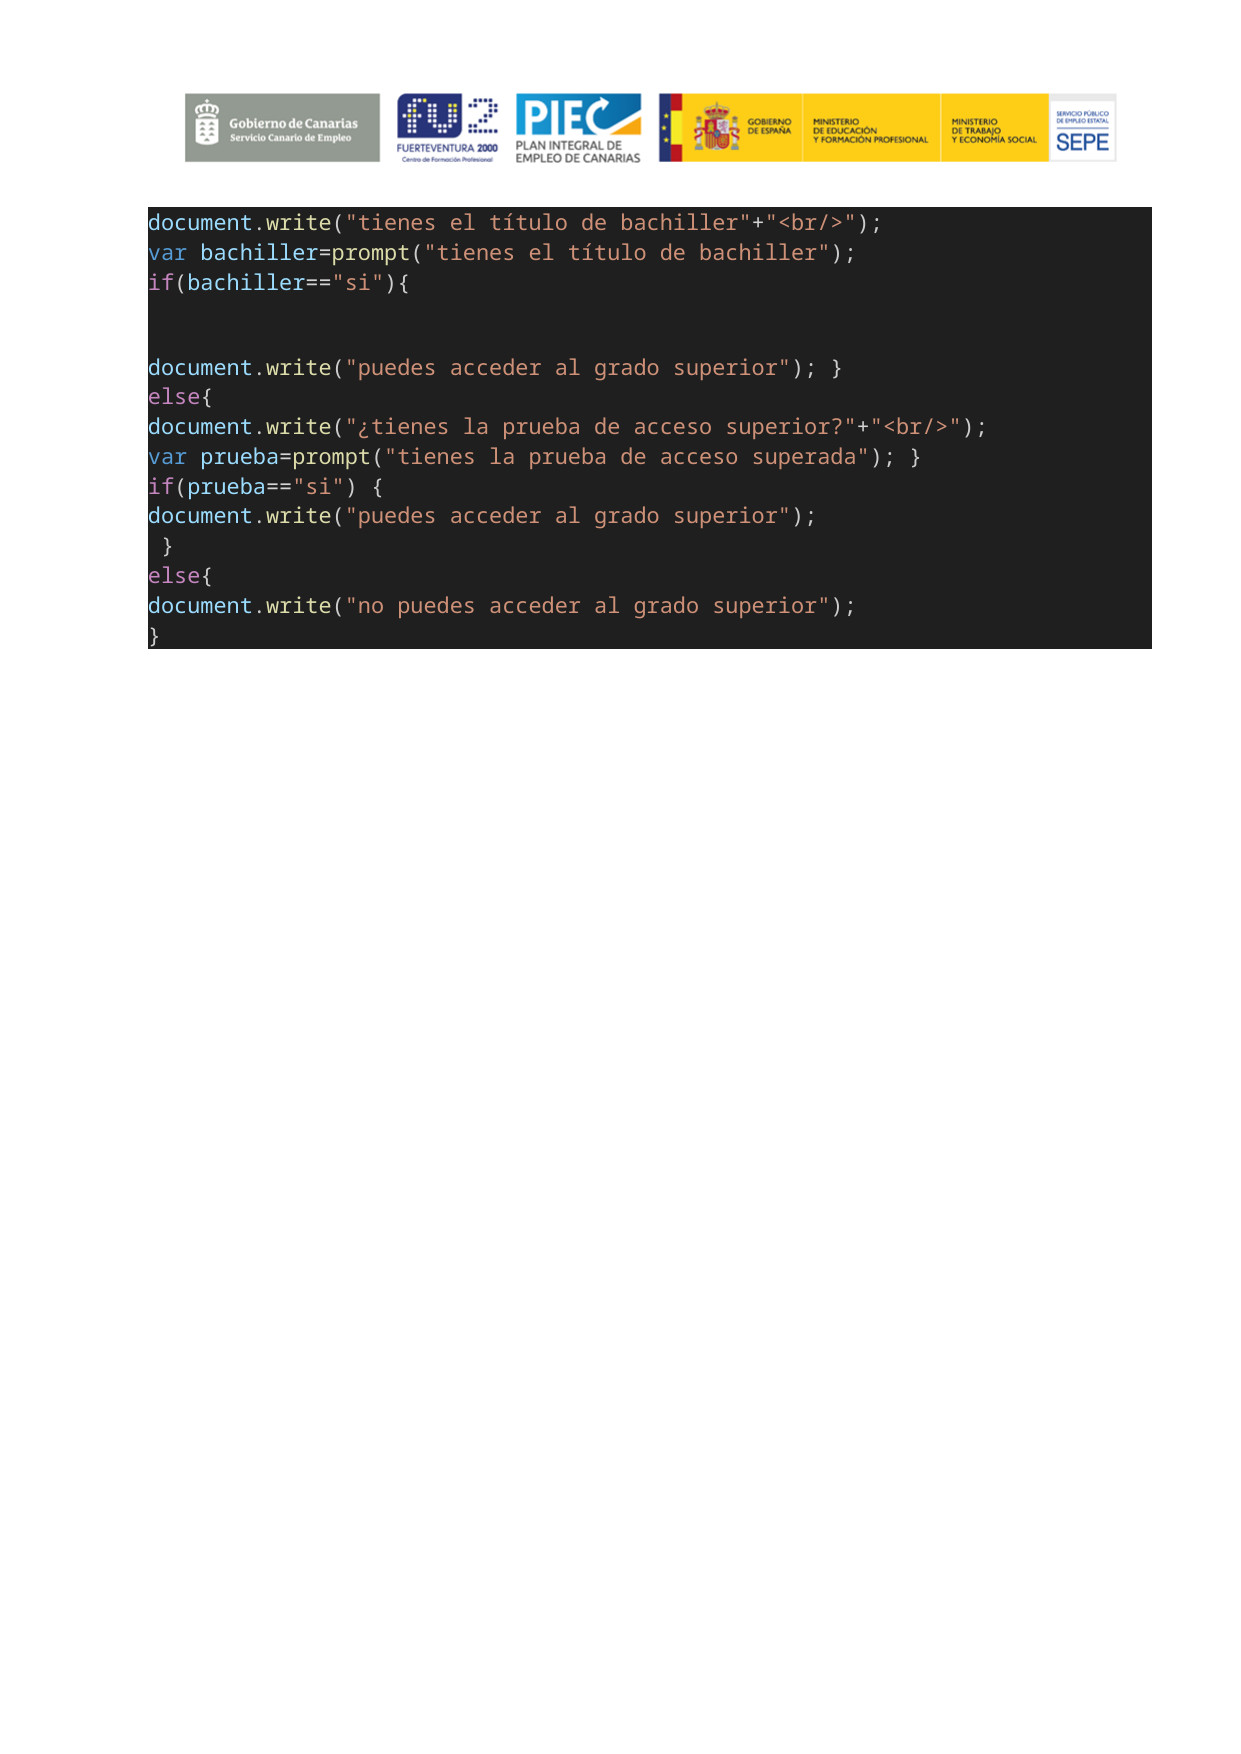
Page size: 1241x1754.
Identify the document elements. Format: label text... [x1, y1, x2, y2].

text } [148, 620, 1152, 649]
text if(prueba=="si") { [148, 471, 1152, 501]
text document.write("¿tienes la prueba de acceso superior?"+"<br/>"); [148, 411, 1152, 441]
text } [148, 530, 1152, 560]
text document.write("puedes acceder al grado superior"); [148, 501, 1152, 530]
text document.write("puedes acceder al grado superior"); } [148, 352, 1152, 381]
text else{ [148, 560, 1152, 590]
text document.write("tienes el título de bachiller"+"<br/>"); [148, 207, 1152, 237]
text else{ [148, 381, 1152, 411]
text if(bachiller=="si"){ [148, 267, 1152, 297]
text var bachiller=prompt("tienes el título de bachiller"); [148, 237, 1152, 267]
text var prueba=prompt("tienes la prueba de acceso superada"); } [148, 441, 1152, 471]
text document.write("no puedes acceder al grado superior"); [148, 590, 1152, 620]
picture [162, 73, 1137, 183]
